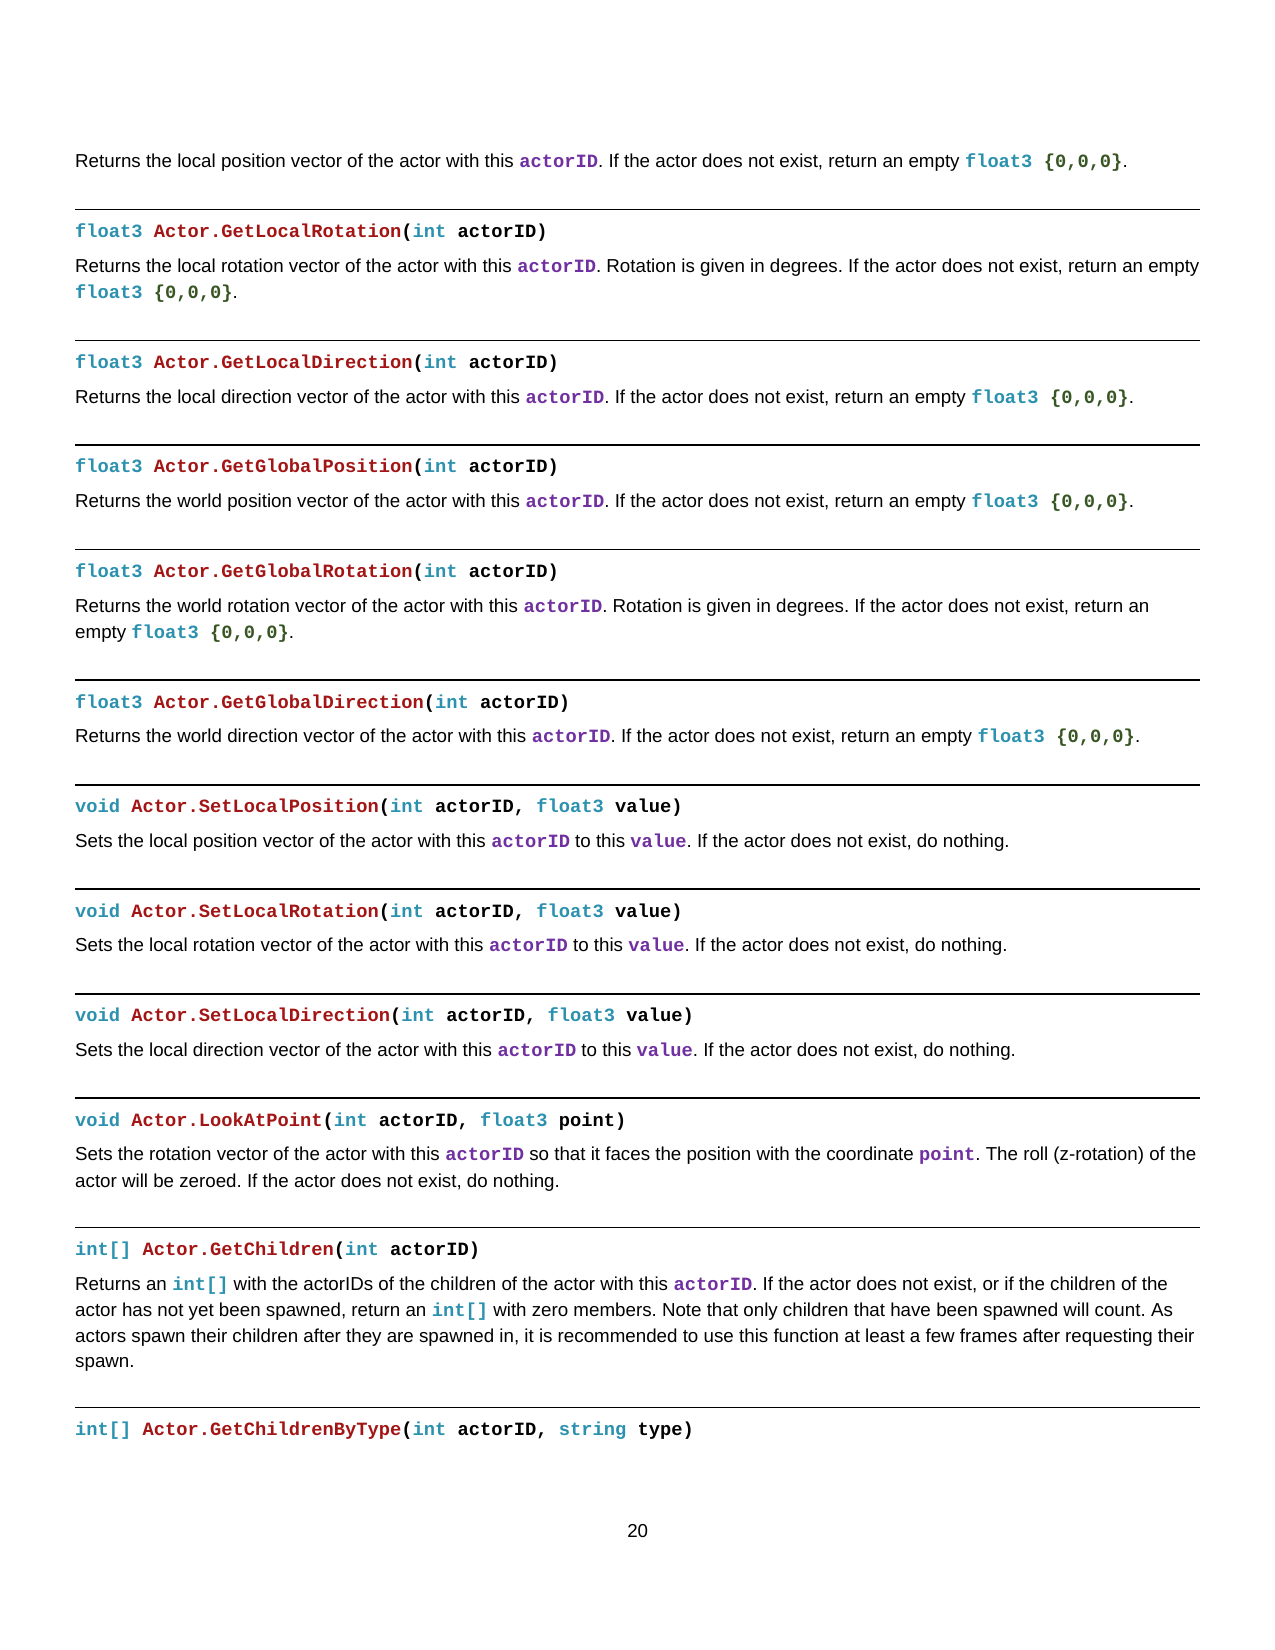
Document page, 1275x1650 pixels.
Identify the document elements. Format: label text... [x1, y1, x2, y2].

text float3 Actor.GetGlobalPosition(int actorID) [75, 457, 1200, 478]
text Returns an int[] with the actorIDs of the children of the actor with this actorID. If the actor does not exist, or if the children of the actor has not yet been spawned, return an int[] with zero members. Note that only children that have been spawned will count. As actors spawn their children after they are spawned in, it is recommended to use this function at least a few frames after requesting their spawn. [75, 1272, 1200, 1372]
text Sets the local direction vector of the actor with this actorID to this value. If the actor does not exist, do nothing. [75, 1039, 1200, 1062]
text int[] Actor.GetChildrenByType(int actorID, string type) [75, 1420, 1200, 1441]
text void Actor.LookAtPoint(int actorID, float3 point) [75, 1111, 1200, 1132]
text Returns the local direction vector of the actor with this actorID. If the actor does not exist, return an empty float3 {0,0,0}. [75, 385, 1200, 409]
text float3 Actor.GetGlobalRotation(int actorID) [75, 562, 1200, 583]
text int[] Actor.GetChildren(int actorID) [75, 1239, 1200, 1261]
text Returns the world position vector of the actor with this actorID. If the actor does not exist, return an empty float3 {0,0,0}. [75, 490, 1200, 513]
text float3 Actor.GetLocalDirection(int actorID) [75, 353, 1200, 374]
text Returns the local position vector of the actor with this actorID. If the actor does not exist, return an empty float3 {0,0,0}. [75, 150, 1200, 173]
text void Actor.SetLocalRotation(int actorID, float3 value) [75, 902, 1200, 923]
text float3 Actor.GetGlobalDirection(int actorID) [75, 693, 1200, 714]
text Returns the world direction vector of the actor with this actorID. If the actor does not exist, return an empty float3 {0,0,0}. [75, 725, 1200, 748]
text void Actor.SetLocalPosition(int actorID, float3 value) [75, 797, 1200, 818]
text float3 Actor.GetLocalRotation(int actorID) [75, 222, 1200, 243]
text void Actor.SetLocalDirection(int actorID, float3 value) [75, 1006, 1200, 1027]
text Returns the world rotation vector of the actor with this actorID. Rotation is given in degrees. If the actor does not exist, return an empty float3 {0,0,0}. [75, 594, 1200, 644]
text Sets the local rotation vector of the actor with this actorID to this value. If the actor does not exist, do nothing. [75, 934, 1200, 957]
text Sets the rotation vector of the actor with this actorID so that it faces the position with the coordinate point. The roll (z-rotation) of the actor will be zeroed. If the actor does not exist, do nothing. [75, 1143, 1200, 1191]
text Sets the local position vector of the actor with this actorID to this value. If the actor does not exist, do nothing. [75, 830, 1200, 853]
